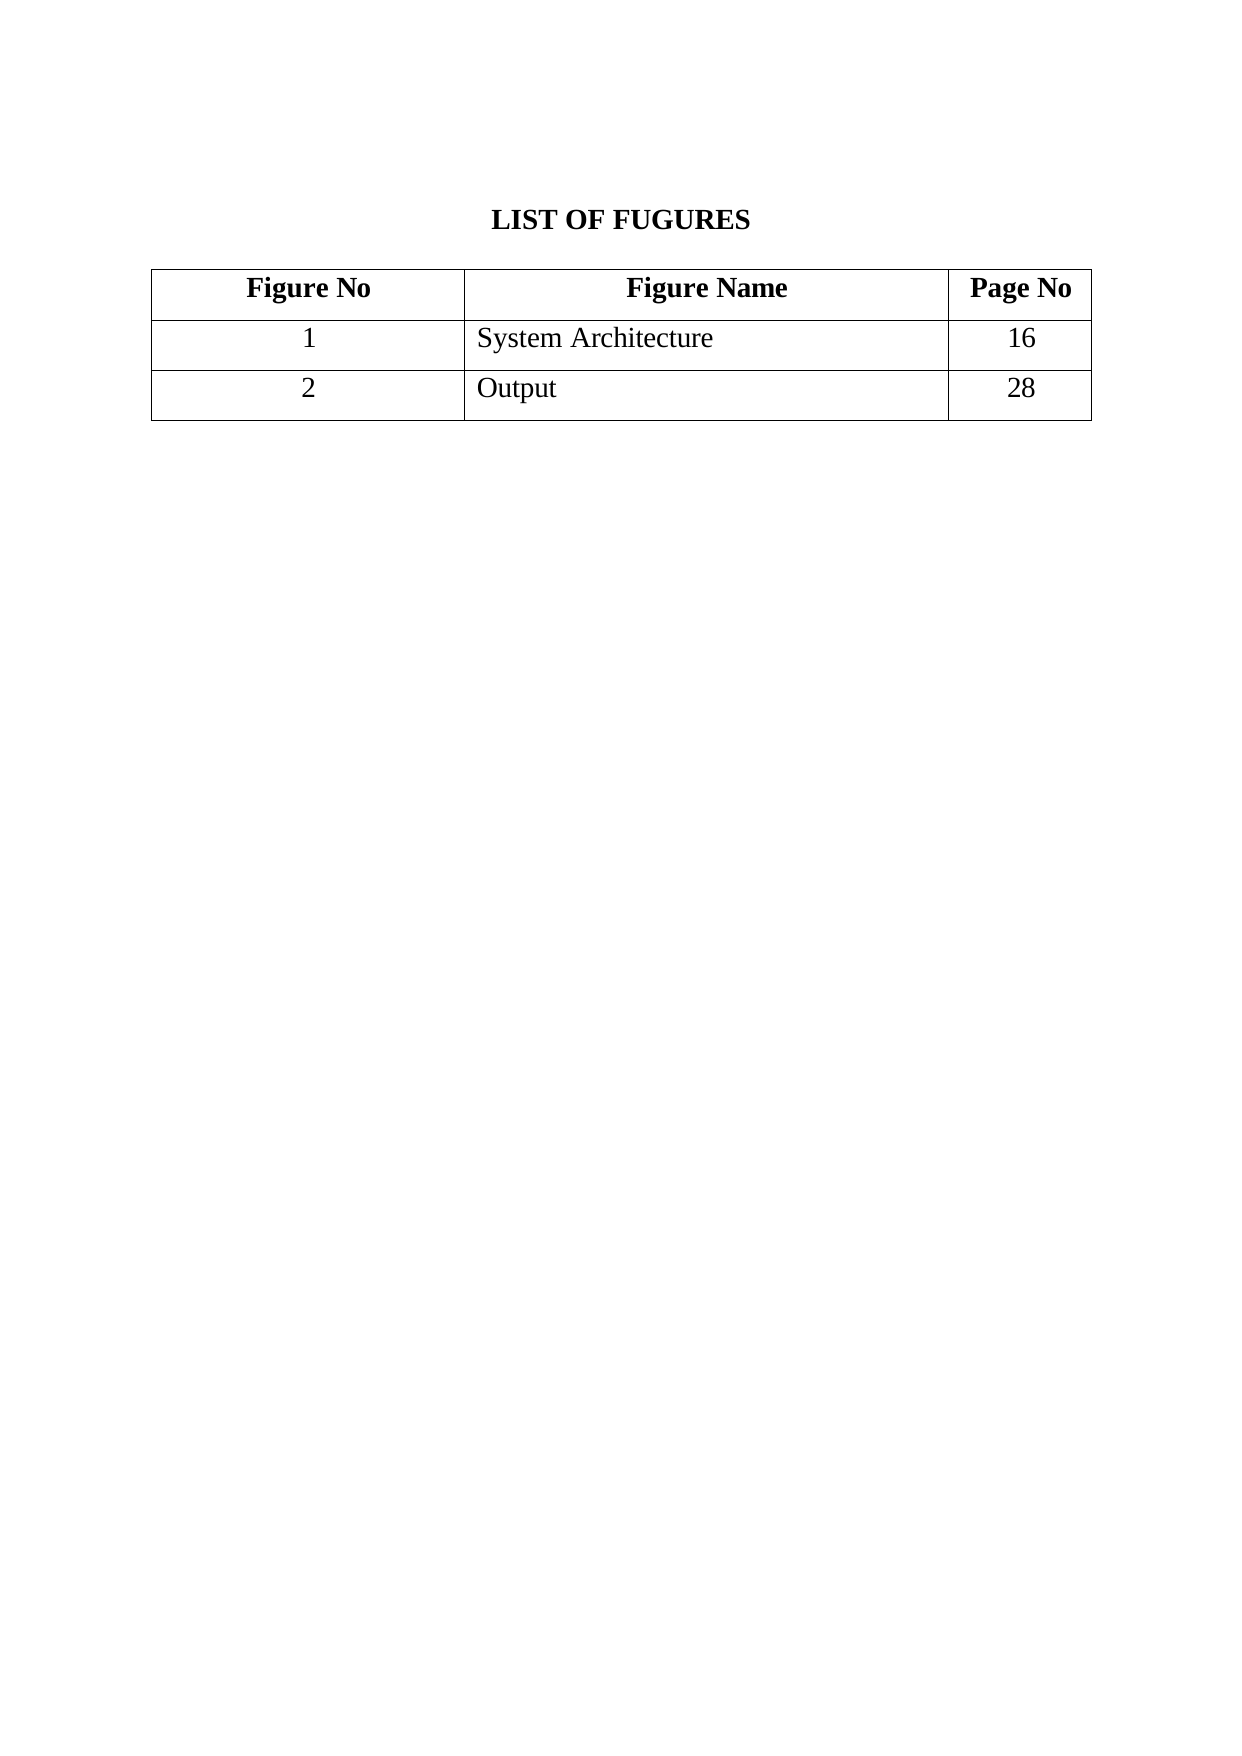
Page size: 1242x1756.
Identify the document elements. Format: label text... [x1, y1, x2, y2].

table_cell 28 [949, 371, 1091, 420]
table_header Page No [949, 270, 1091, 319]
table_cell 1 [152, 321, 464, 369]
table_cell Output [465, 371, 948, 420]
text LIST OF FUGURES [62, 202, 1180, 236]
table_header Figure Name [465, 270, 948, 319]
table_cell 2 [152, 371, 464, 420]
table_cell 16 [949, 321, 1091, 369]
table_header Figure No [152, 270, 464, 319]
table_cell System Architecture [465, 321, 948, 369]
